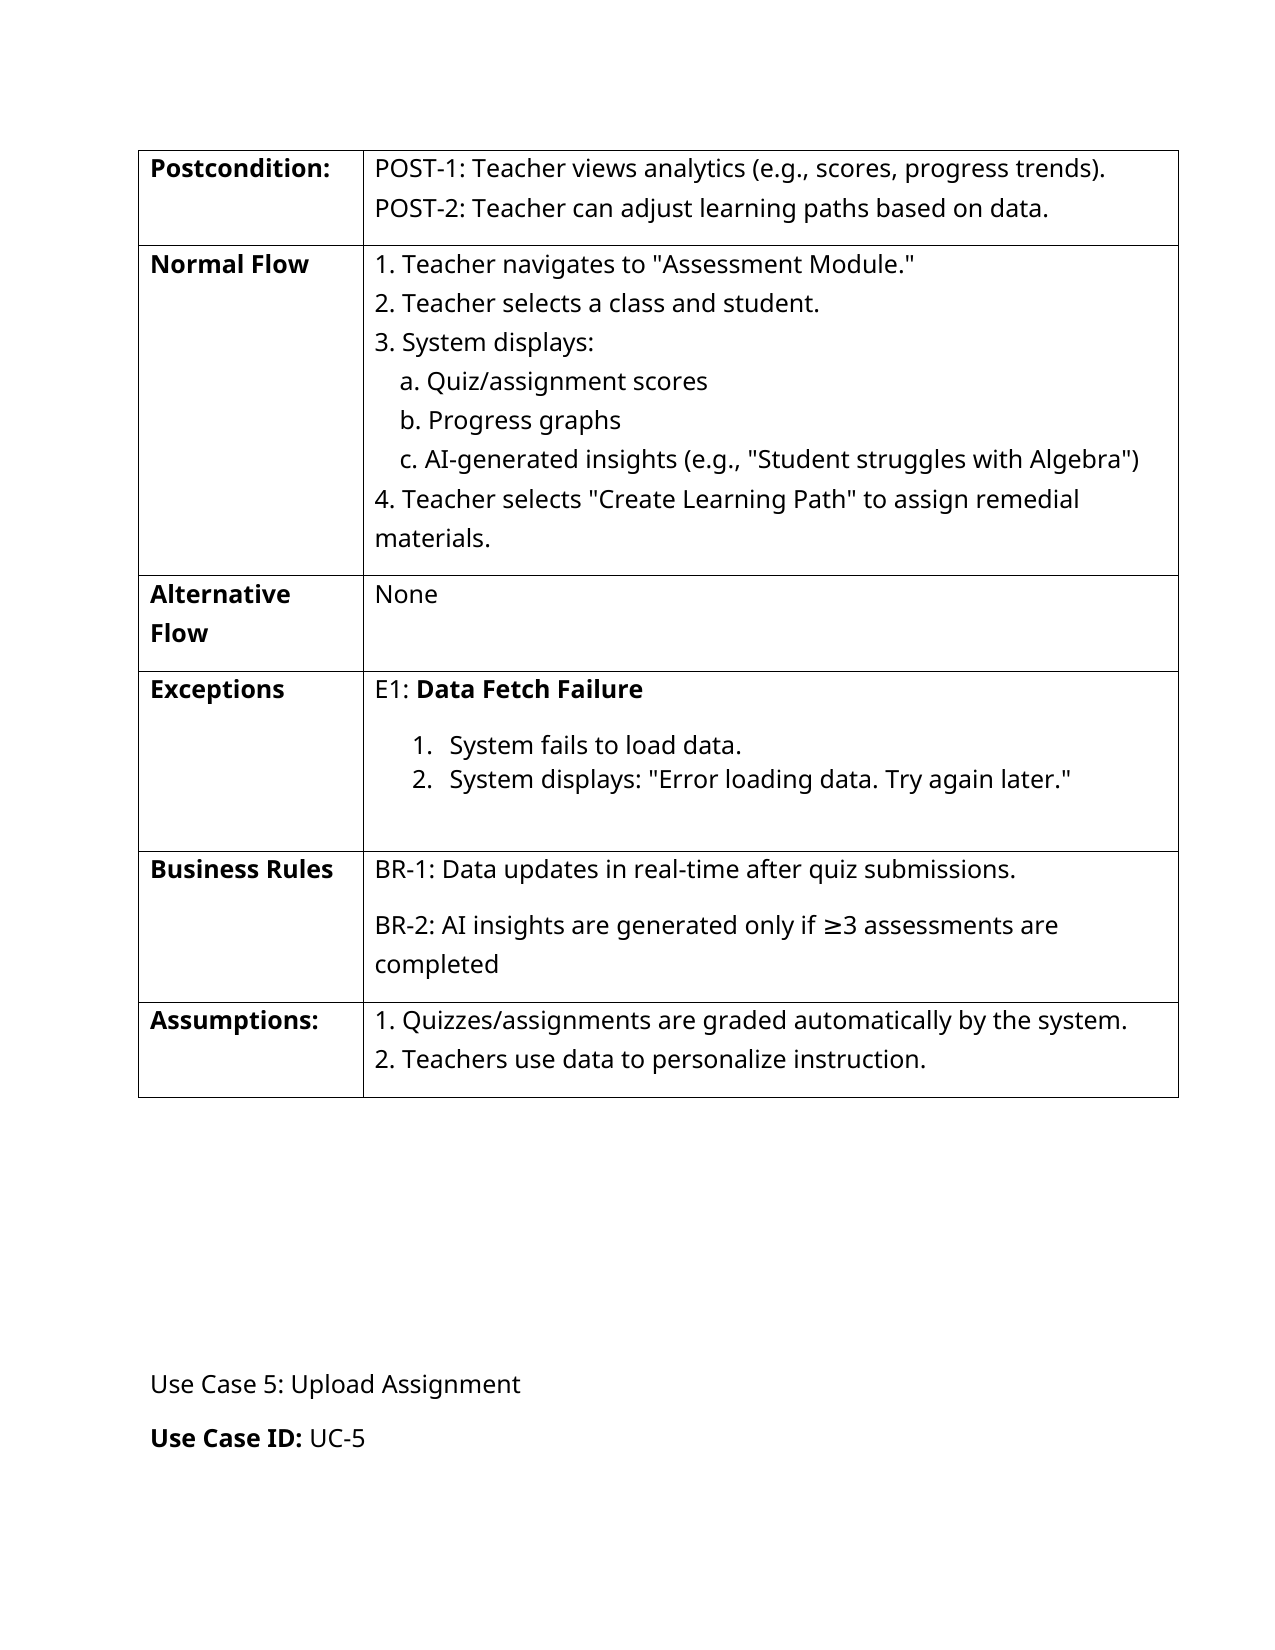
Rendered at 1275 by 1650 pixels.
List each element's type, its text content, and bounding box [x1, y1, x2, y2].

table_cell Postcondition: [139, 151, 363, 245]
table_cell Alternative Flow [139, 576, 363, 671]
table_cell Assumptions: [139, 1003, 363, 1097]
table_cell None [364, 576, 1178, 671]
table_cell Business Rules [139, 852, 363, 1002]
table_cell E1: Data Fetch Failure System fails to load data. System displays: "Error loading data. Try again later." [364, 672, 1178, 851]
table_cell POST-1: Teacher views analytics (e.g., scores, progress trends). POST-2: Teacher can adjust learning paths based on data. [364, 151, 1178, 245]
table_cell Normal Flow [139, 246, 363, 575]
table_cell 1. Teacher navigates to "Assessment Module." 2. Teacher selects a class and student. 3. System displays: a. Quiz/assignment scores b. Progress graphs c. AI-generated insights (e.g., "Student struggles with Algebra") 4. Teacher selects "Create Learning Path" to assign remedial materials. [364, 246, 1178, 575]
text Use Case ID: UC-5 [150, 1420, 1125, 1454]
table_cell 1. Quizzes/assignments are graded automatically by the system. 2. Teachers use data to personalize instruction. [364, 1003, 1178, 1097]
table_cell Exceptions [139, 672, 363, 851]
text Use Case 5: Upload Assignment [150, 1367, 1125, 1401]
table_cell BR-1: Data updates in real-time after quiz submissions. BR-2: AI insights are generated only if ≥3 assessments are completed [364, 852, 1178, 1002]
